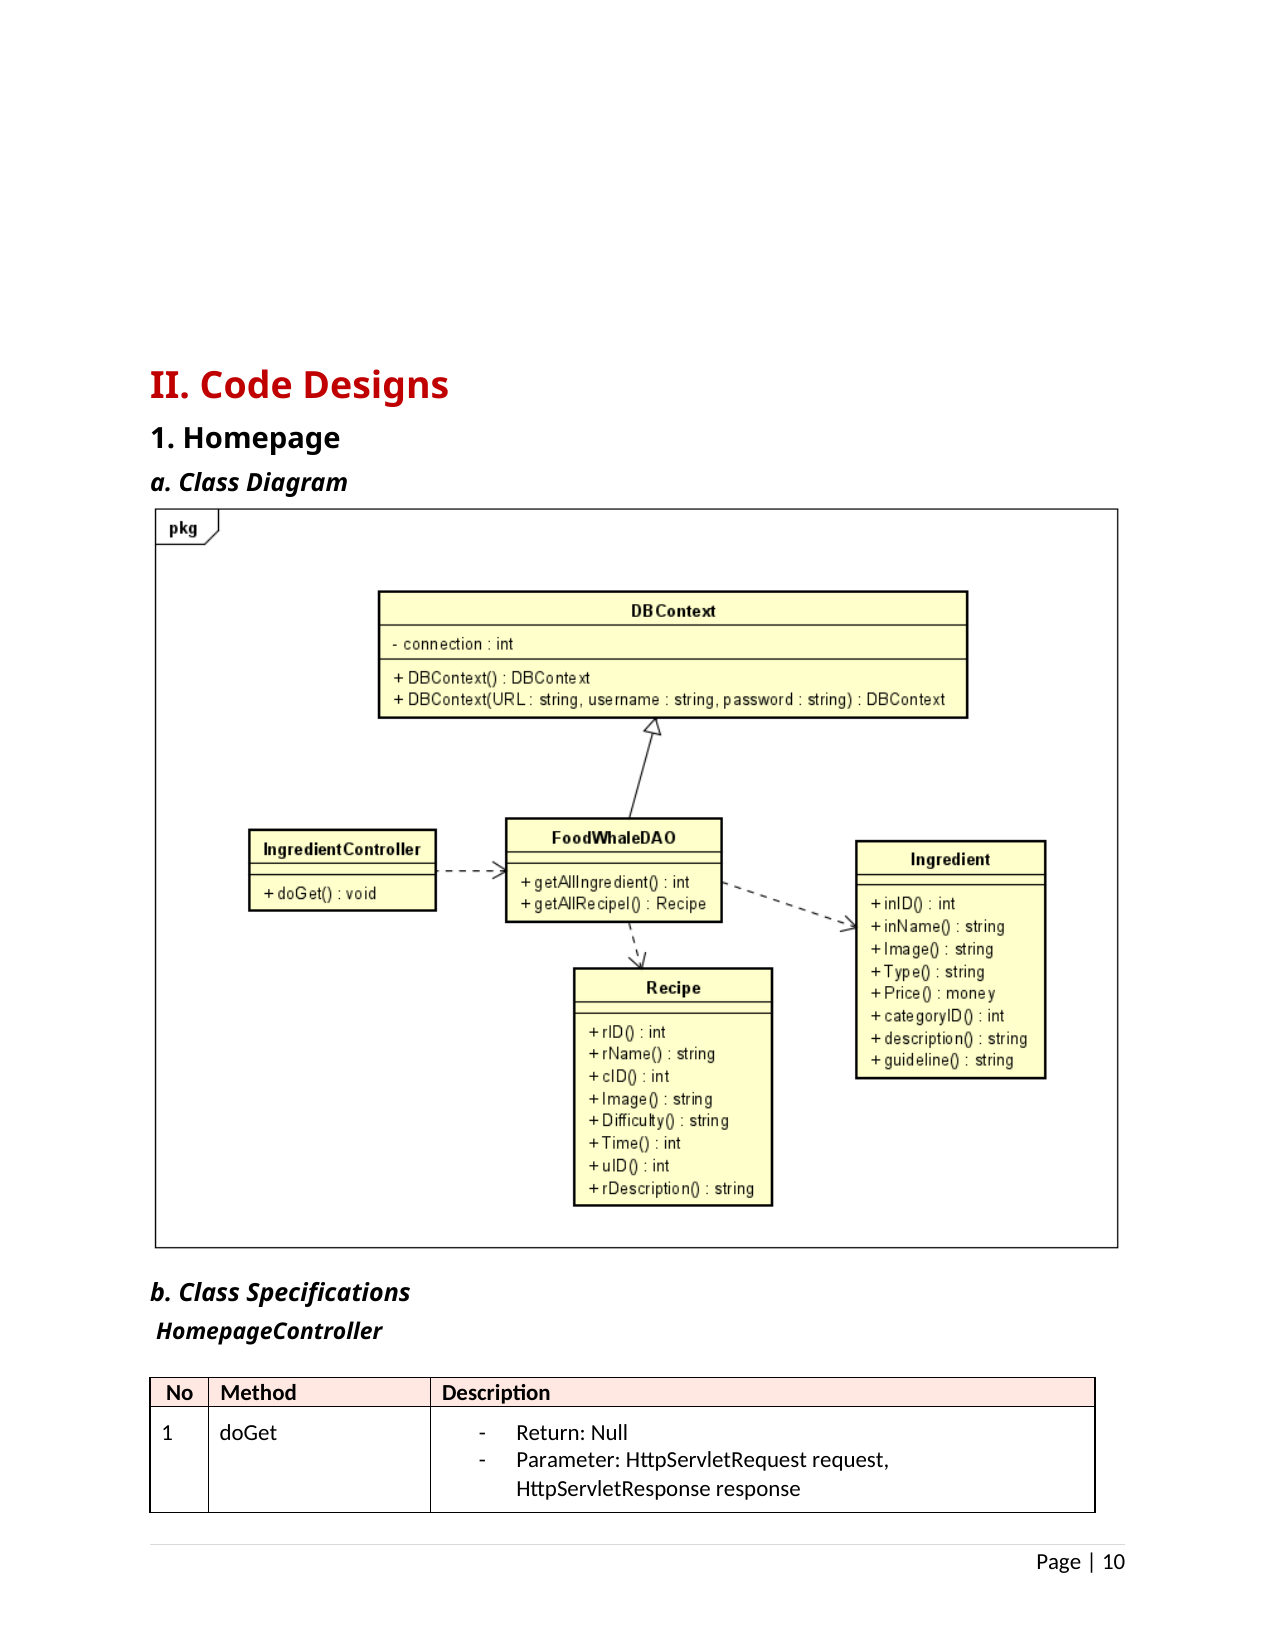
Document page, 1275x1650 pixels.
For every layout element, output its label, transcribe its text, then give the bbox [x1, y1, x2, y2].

subtitle HomepageController [150, 1315, 1125, 1347]
picture [150, 501, 1125, 1256]
table_header Description [431, 1378, 1094, 1406]
subtitle II. Code Designs [150, 358, 1125, 409]
subtitle 1. Homepage [150, 418, 1125, 457]
subtitle b. Class Specifications [150, 1274, 1125, 1308]
table_cell Return: Null Parameter: HttpServletRequest request, HttpServletResponse response [431, 1407, 1094, 1512]
subtitle a. Class Diagram [150, 464, 1125, 499]
table_cell doGet [209, 1407, 430, 1512]
table_header Method [209, 1378, 430, 1406]
table_header No [151, 1378, 208, 1406]
table_cell 1 [151, 1407, 208, 1512]
